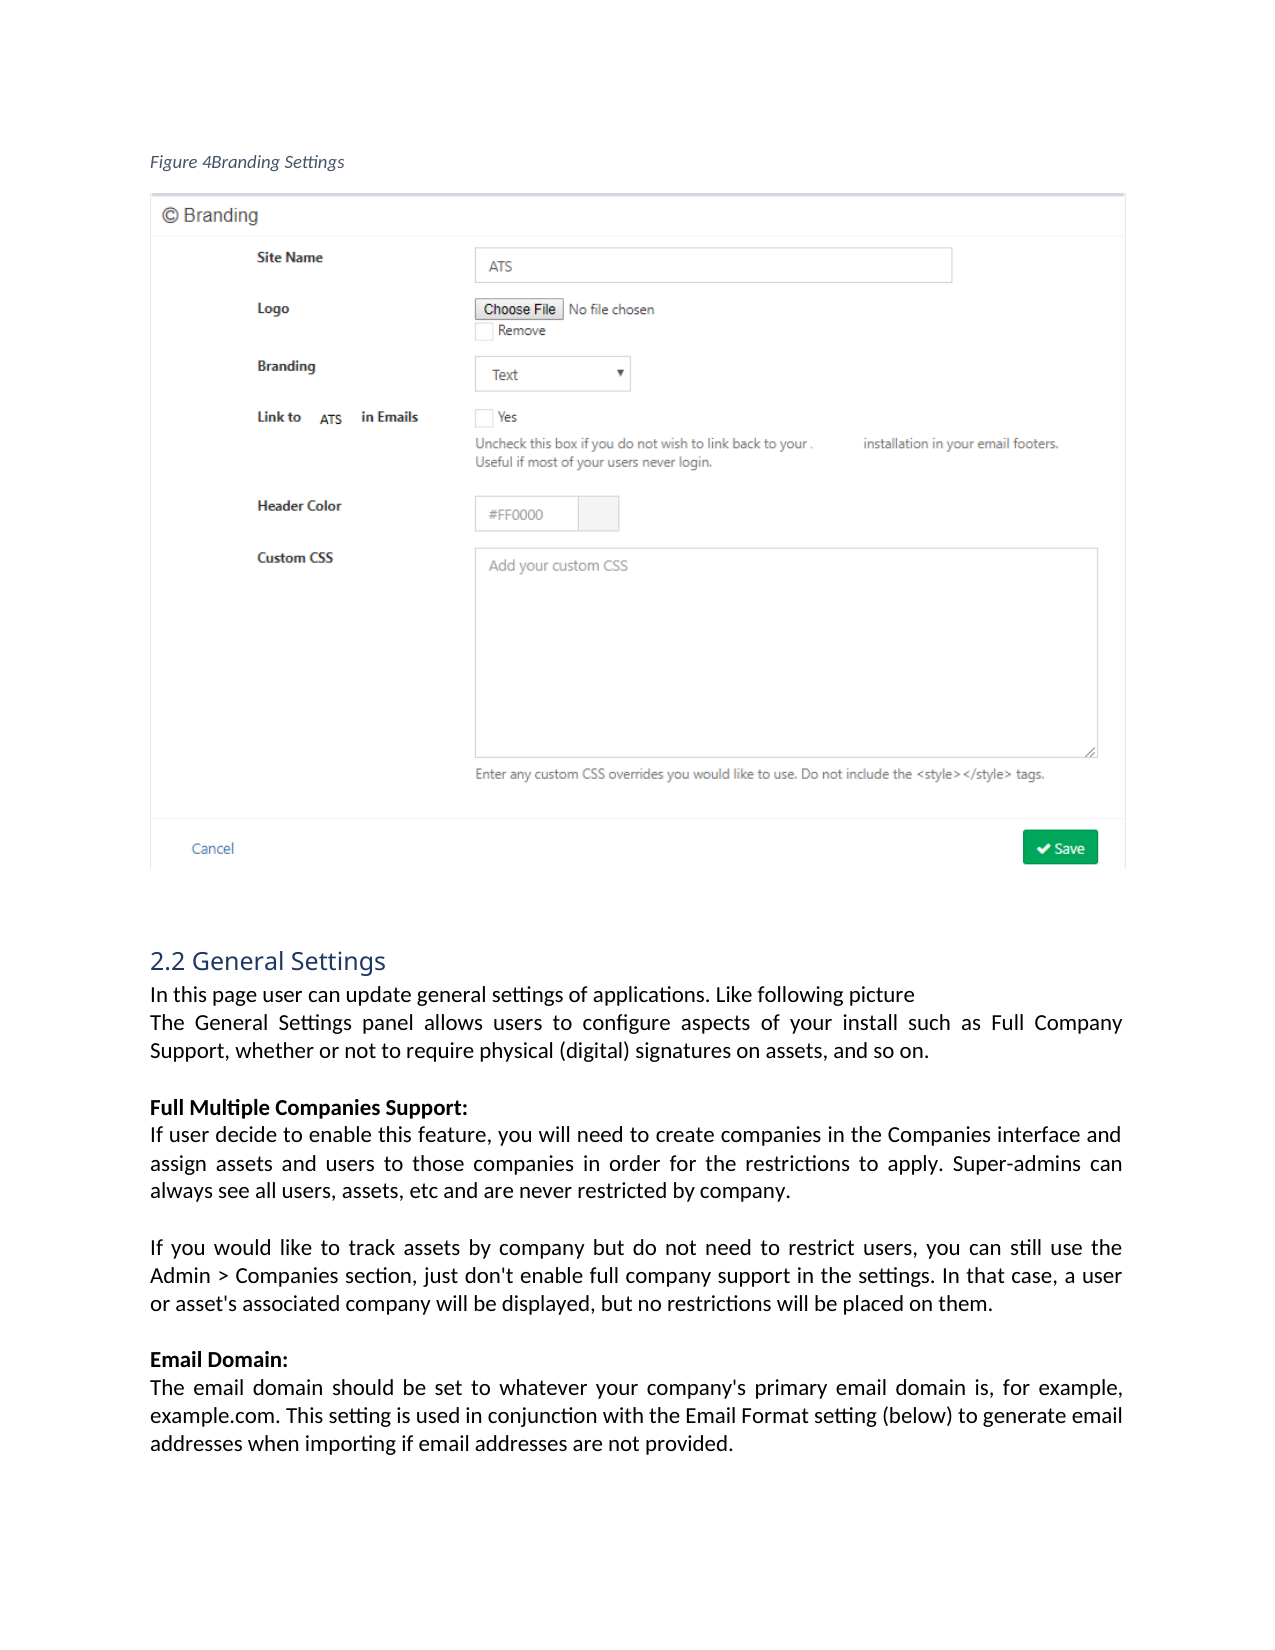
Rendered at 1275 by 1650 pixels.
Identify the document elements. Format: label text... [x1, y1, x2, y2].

text If user decide to enable this feature, you will need to create companies in the Companies interface and assign assets and users to those companies in order for the restrictions to apply. Super-admins can always see all users, assets, etc and are never restricted by company. [150, 1121, 1125, 1205]
text In this page user can update general settings of applications. Like following picture [150, 981, 1125, 1008]
text The General Settings panel allows users to configure aspects of your install such as Full Company Support, whether or not to require physical (digital) signatures on assets, and so on. [150, 1008, 1125, 1064]
text The email domain should be set to whatever your company's primary email domain is, for example, example.com. This setting is used in conjunction with the Email Format setting (below) to generate email addresses when importing if email addresses are not provided. [150, 1373, 1125, 1457]
subtitle 2.2 General Settings [150, 944, 1125, 978]
picture [150, 193, 1126, 869]
text Full Multiple Companies Support: [150, 1093, 1125, 1121]
text If you would like to track assets by company but do not need to restrict users, you can still use the Admin > Companies section, just don't enable full company support in the settings. In that case, a user or asset's associated company will be displayed, but no restrictions will be placed on them. [150, 1233, 1125, 1317]
text Figure 4Branding Settings [150, 150, 1125, 173]
text Email Domain: [150, 1345, 1125, 1373]
